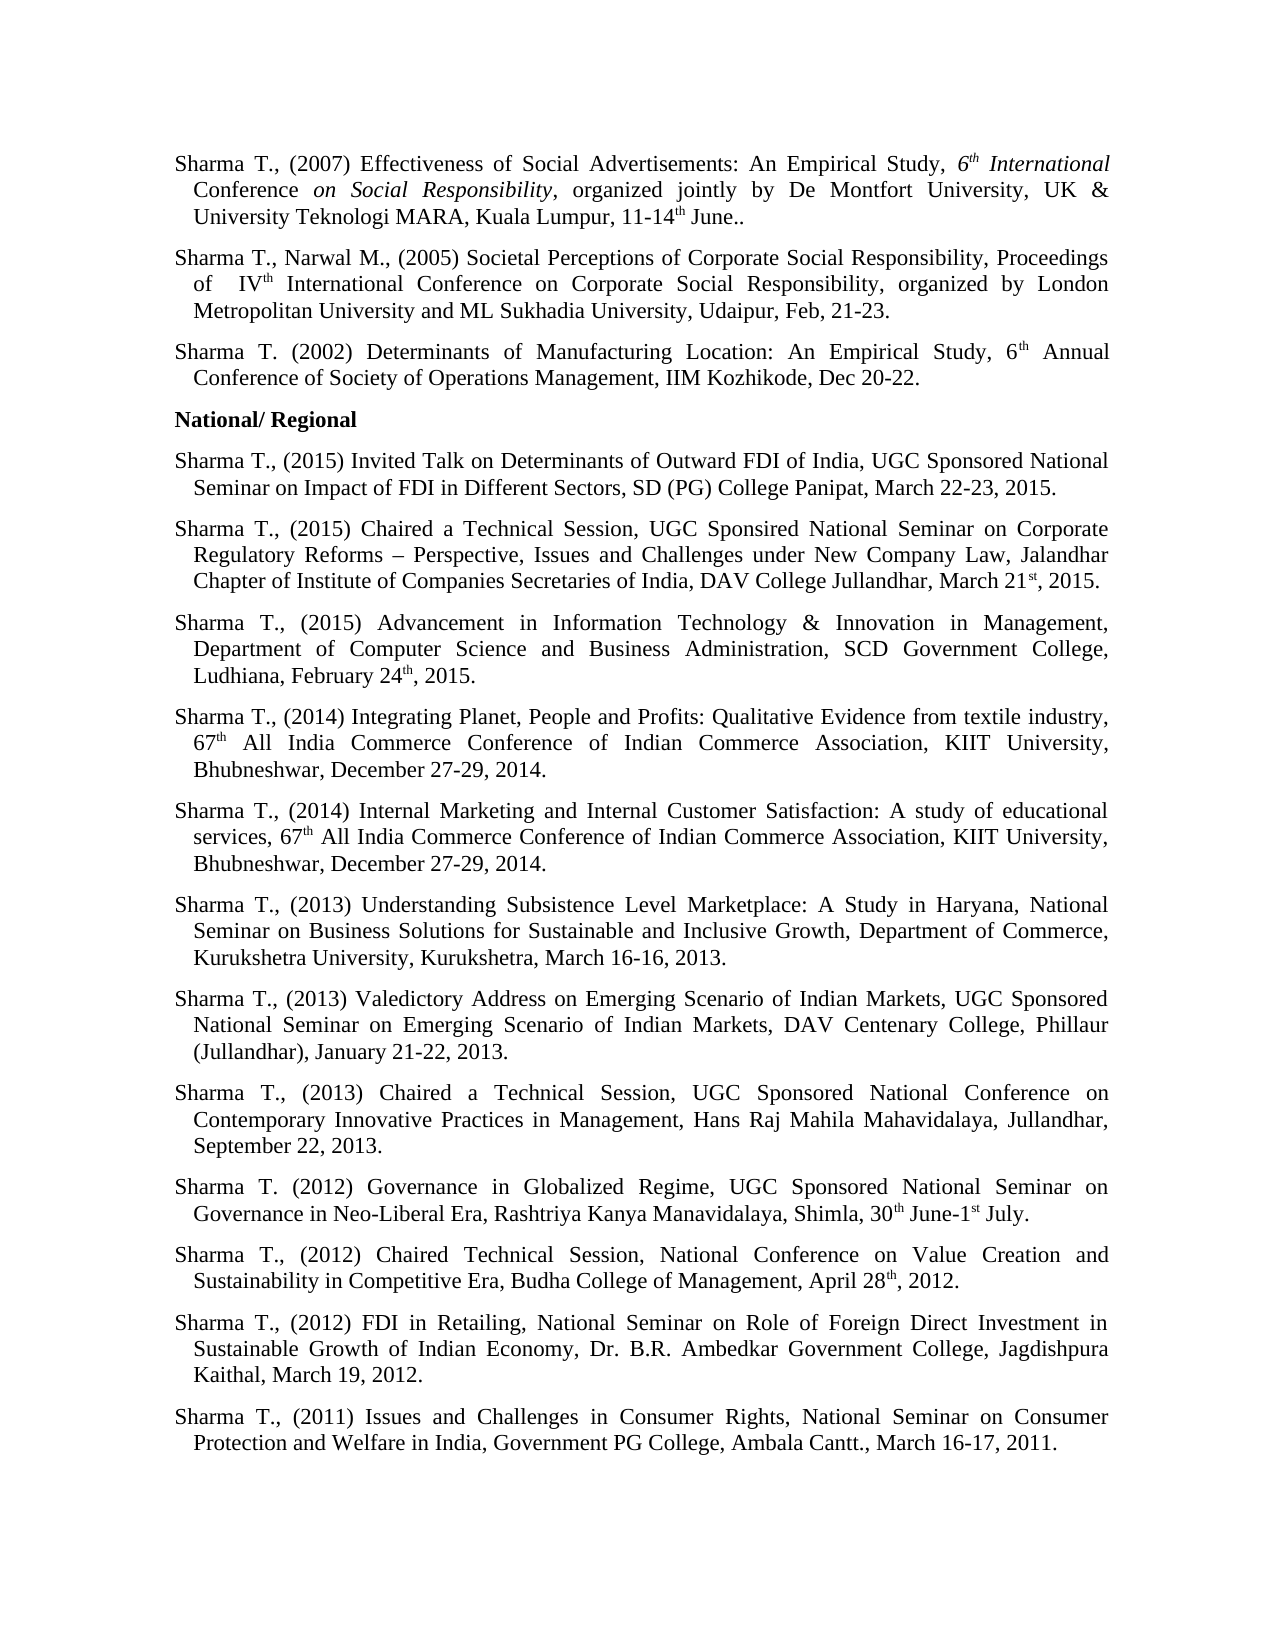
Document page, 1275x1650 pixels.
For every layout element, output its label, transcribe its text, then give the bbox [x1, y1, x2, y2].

text Sharma T. (2012) Governance in Globalized Regime, UGC Sponsored National Seminar on Governance in Neo-Liberal Era, Rashtriya Kanya Manavidalaya, Shimla, 30th June-1st July. [174, 1173, 1110, 1226]
text Sharma T., (2014) Integrating Planet, People and Profits: Qualitative Evidence from textile industry, 67th All India Commerce Conference of Indian Commerce Association, KIIT University, Bhubneshwar, December 27-29, 2014. [174, 703, 1110, 782]
text Sharma T., (2013) Chaired a Technical Session, UGC Sponsored National Conference on Contemporary Innovative Practices in Management, Hans Raj Mahila Mahavidalaya, Jullandhar, September 22, 2013. [174, 1079, 1110, 1158]
text Sharma T., (2012) FDI in Retailing, National Seminar on Role of Foreign Direct Investment in Sustainable Growth of Indian Economy, Dr. B.R. Ambedkar Government College, Jagdishpura Kaithal, March 19, 2012. [174, 1309, 1110, 1388]
text Sharma T., (2007) Effectiveness of Social Advertisements: An Empirical Study, 6th International Conference on Social Responsibility, organized jointly by De Montfort University, UK & University Teknologi MARA, Kuala Lumpur, 11-14th June.. [174, 150, 1110, 229]
text Sharma T., Narwal M., (2005) Societal Perceptions of Corporate Social Responsibility, Proceedings of IVth International Conference on Corporate Social Responsibility, organized by London Metropolitan University and ML Sukhadia University, Udaipur, Feb, 21-23. [174, 244, 1110, 323]
text Sharma T., (2015) Invited Talk on Determinants of Outward FDI of India, UGC Sponsored National Seminar on Impact of FDI in Different Sectors, SD (PG) College Panipat, March 22-23, 2015. [174, 447, 1110, 500]
text Sharma T., (2014) Internal Marketing and Internal Customer Satisfaction: A study of educational services, 67th All India Commerce Conference of Indian Commerce Association, KIIT University, Bhubneshwar, December 27-29, 2014. [174, 797, 1110, 876]
text Sharma T., (2013) Valedictory Address on Emerging Scenario of Indian Markets, UGC Sponsored National Seminar on Emerging Scenario of Indian Markets, DAV Centenary College, Phillaur (Jullandhar), January 21-22, 2013. [174, 985, 1110, 1064]
text Sharma T., (2012) Chaired Technical Session, National Conference on Value Creation and Sustainability in Competitive Era, Budha College of Management, April 28th, 2012. [174, 1241, 1110, 1294]
text Sharma T., (2011) Issues and Challenges in Consumer Rights, National Seminar on Consumer Protection and Welfare in India, Government PG College, Ambala Cantt., March 16-17, 2011. [174, 1403, 1110, 1456]
text Sharma T., (2015) Advancement in Information Technology & Innovation in Management, Department of Computer Science and Business Administration, SCD Government College, Ludhiana, February 24th, 2015. [174, 609, 1110, 688]
text Sharma T., (2013) Understanding Subsistence Level Marketplace: A Study in Haryana, National Seminar on Business Solutions for Sustainable and Inclusive Growth, Department of Commerce, Kurukshetra University, Kurukshetra, March 16-16, 2013. [174, 891, 1110, 970]
text National/ Regional [174, 406, 1110, 432]
text Sharma T. (2002) Determinants of Manufacturing Location: An Empirical Study, 6th Annual Conference of Society of Operations Management, IIM Kozhikode, Dec 20-22. [174, 338, 1110, 391]
text Sharma T., (2015) Chaired a Technical Session, UGC Sponsired National Seminar on Corporate Regulatory Reforms – Perspective, Issues and Challenges under New Company Law, Jalandhar Chapter of Institute of Companies Secretaries of India, DAV College Jullandhar, March 21st, 2015. [174, 515, 1110, 594]
